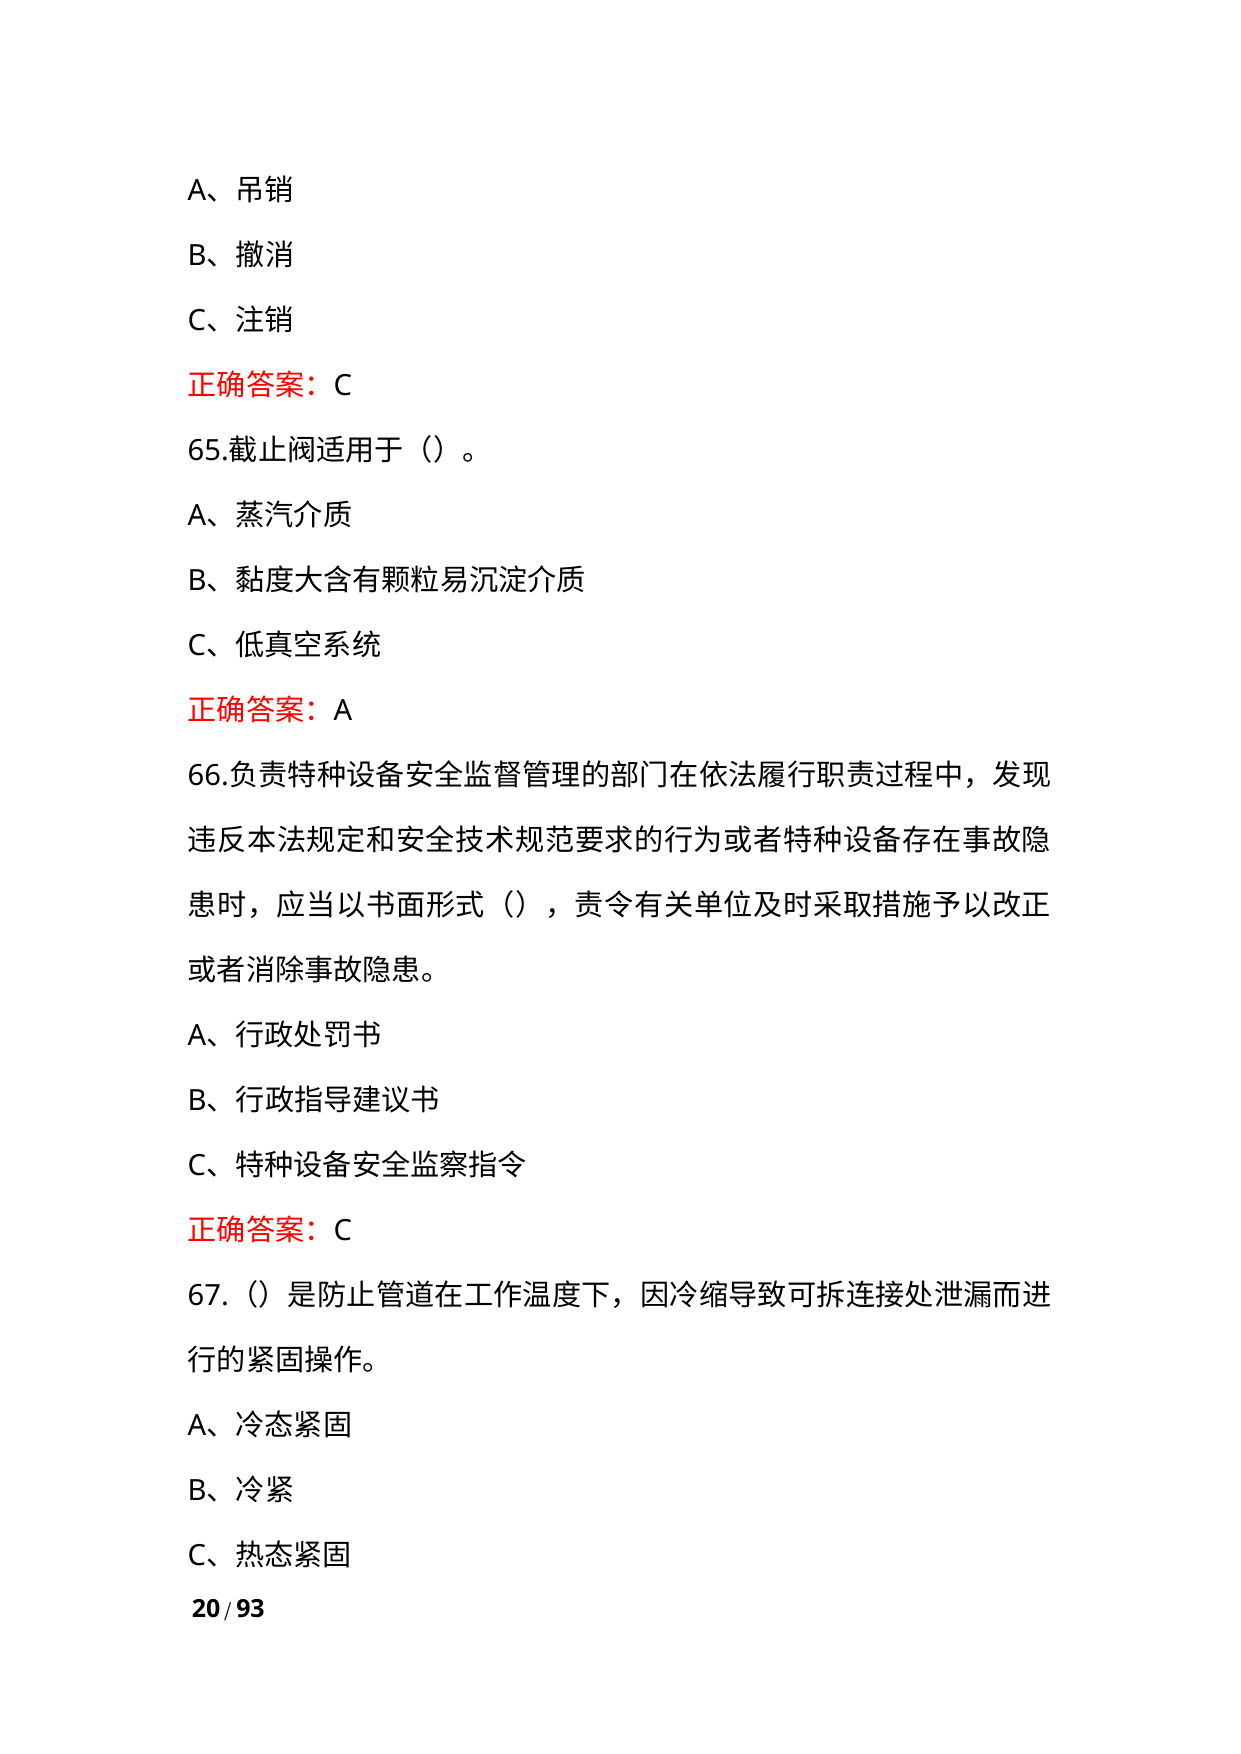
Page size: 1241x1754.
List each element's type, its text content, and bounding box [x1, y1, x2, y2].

text A、吊销 [187, 156, 1053, 221]
text C、注销 [187, 286, 1053, 351]
text 正确答案：C [187, 1196, 1053, 1261]
text C、热态紧固 [187, 1521, 1053, 1586]
text 正确答案：A [187, 676, 1053, 741]
text A、蒸汽介质 [187, 481, 1053, 546]
text B、撤消 [187, 221, 1053, 286]
text A、冷态紧固 [187, 1391, 1053, 1456]
text 66.负责特种设备安全监督管理的部门在依法履行职责过程中，发现违反本法规定和安全技术规范要求的行为或者特种设备存在事故隐患时，应当以书面形式（），责令有关单位及时采取措施予以改正或者消除事故隐患。 [187, 741, 1053, 1001]
text B、冷紧 [187, 1456, 1053, 1521]
text B、黏度大含有颗粒易沉淀介质 [187, 546, 1053, 611]
text 正确答案：C [187, 351, 1053, 416]
text A、行政处罚书 [187, 1001, 1053, 1066]
text C、特种设备安全监察指令 [187, 1131, 1053, 1196]
text 67.（）是防止管道在工作温度下，因冷缩导致可拆连接处泄漏而进行的紧固操作。 [187, 1261, 1053, 1391]
text B、行政指导建议书 [187, 1066, 1053, 1131]
text C、低真空系统 [187, 611, 1053, 676]
text 65.截止阀适用于（）。 [187, 416, 1053, 481]
